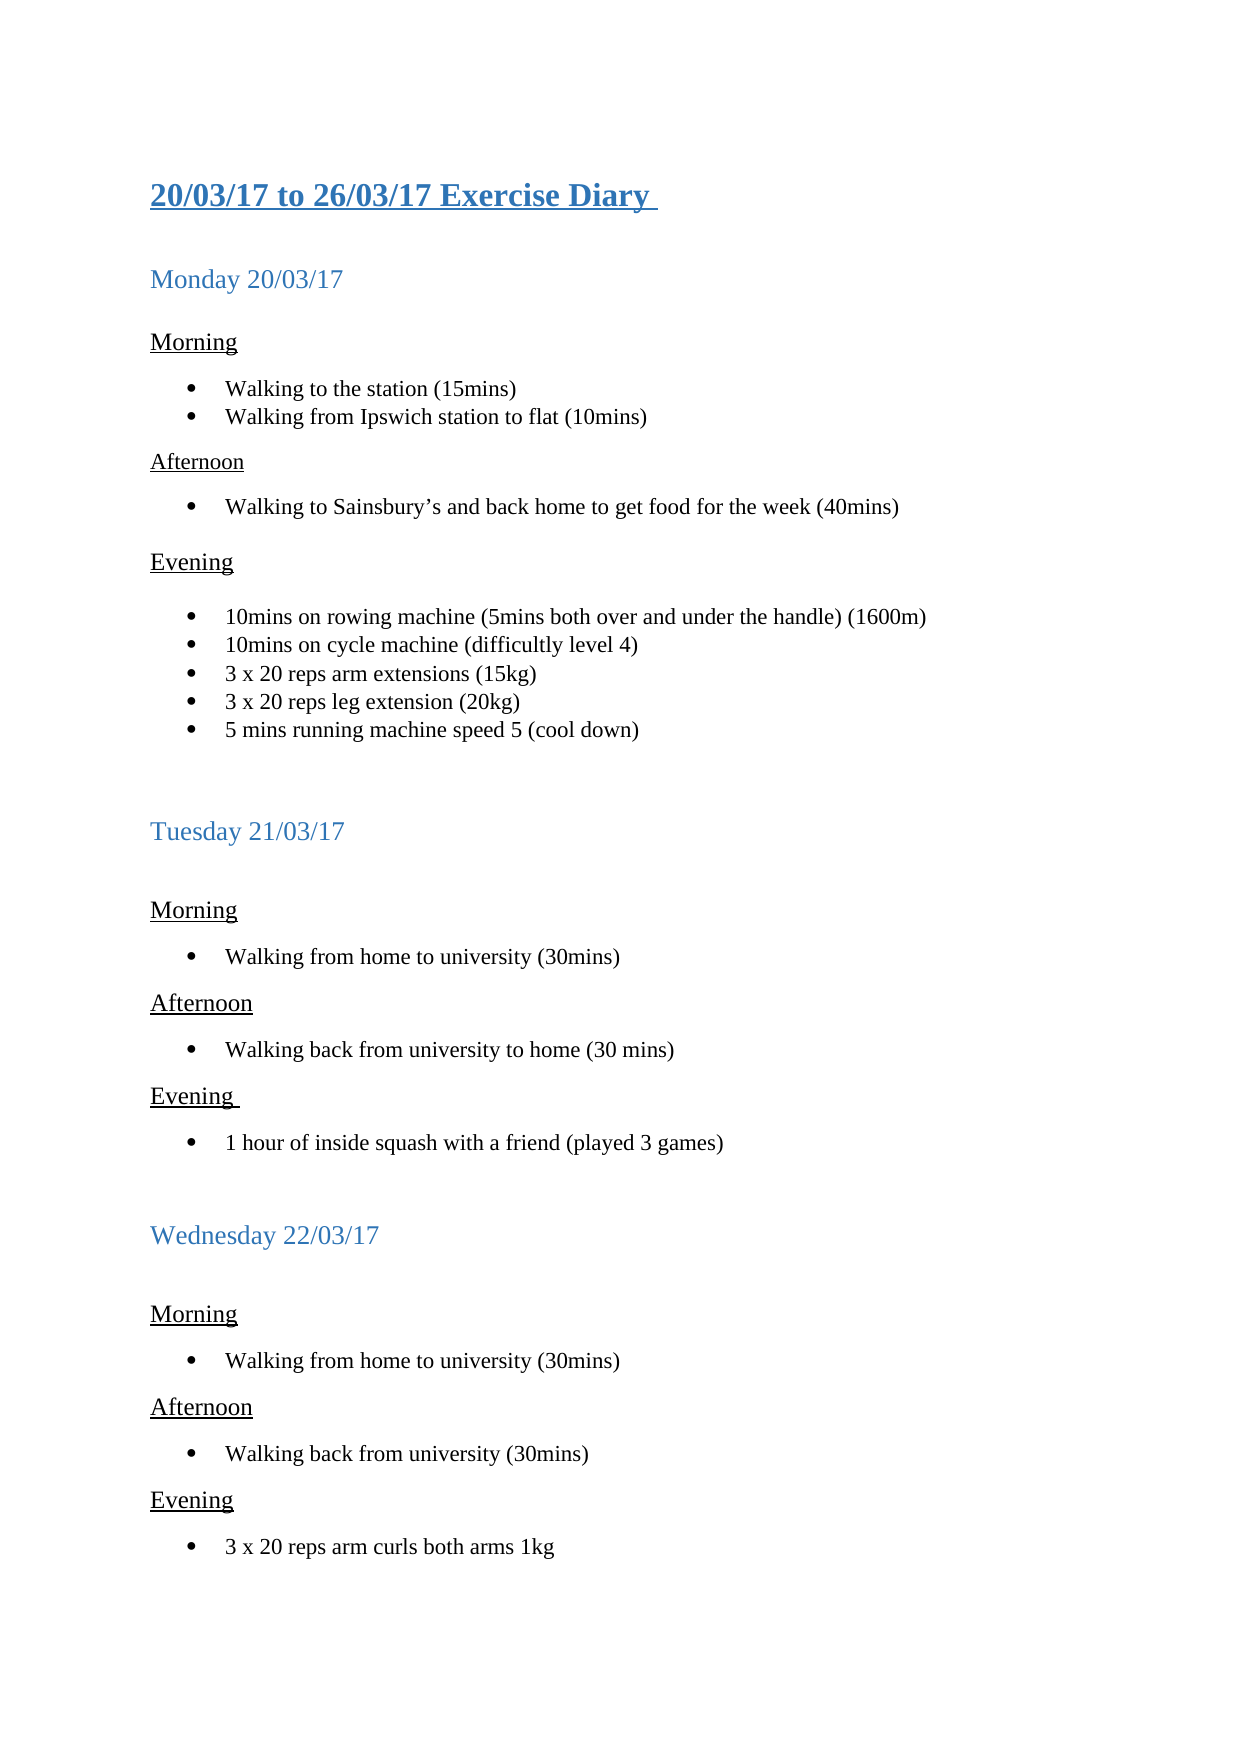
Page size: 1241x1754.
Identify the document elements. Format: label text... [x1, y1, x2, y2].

text Afternoon [150, 1392, 1090, 1421]
list 3 x 20 reps arm extensions (15kg) [187, 660, 1090, 686]
text Morning [150, 327, 1090, 356]
text Evening [150, 1081, 1090, 1110]
list Walking from Ipswich station to flat (10mins) [187, 403, 1090, 429]
text Morning [150, 1299, 1090, 1328]
list 3 x 20 reps arm curls both arms 1kg [187, 1533, 1090, 1559]
subtitle Monday 20/03/17 [150, 263, 1090, 294]
list 3 x 20 reps leg extension (20kg) [187, 688, 1090, 714]
list Walking to Sainsbury’s and back home to get food for the week (40mins) [187, 493, 1090, 520]
subtitle Wednesday 22/03/17 [150, 1219, 1090, 1250]
text Evening [150, 1485, 1090, 1514]
list Walking to the station (15mins) [187, 375, 1090, 401]
list Walking back from university to home (30 mins) [187, 1036, 1090, 1062]
text Evening [150, 547, 1090, 576]
list 10mins on rowing machine (5mins both over and under the handle) (1600m) [187, 603, 1090, 629]
list Walking from home to university (30mins) [187, 1347, 1090, 1373]
text Afternoon [150, 448, 1090, 474]
list 5 mins running machine speed 5 (cool down) [187, 717, 1090, 743]
list 1 hour of inside squash with a friend (played 3 games) [187, 1129, 1090, 1155]
list Walking back from university (30mins) [187, 1440, 1090, 1466]
list Walking from home to university (30mins) [187, 943, 1090, 969]
text Afternoon [150, 988, 1090, 1017]
list 10mins on cycle machine (difficultly level 4) [187, 631, 1090, 658]
subtitle Tuesday 21/03/17 [150, 815, 1090, 846]
text Morning [150, 896, 1090, 924]
subtitle 20/03/17 to 26/03/17 Exercise Diary [150, 175, 1090, 213]
